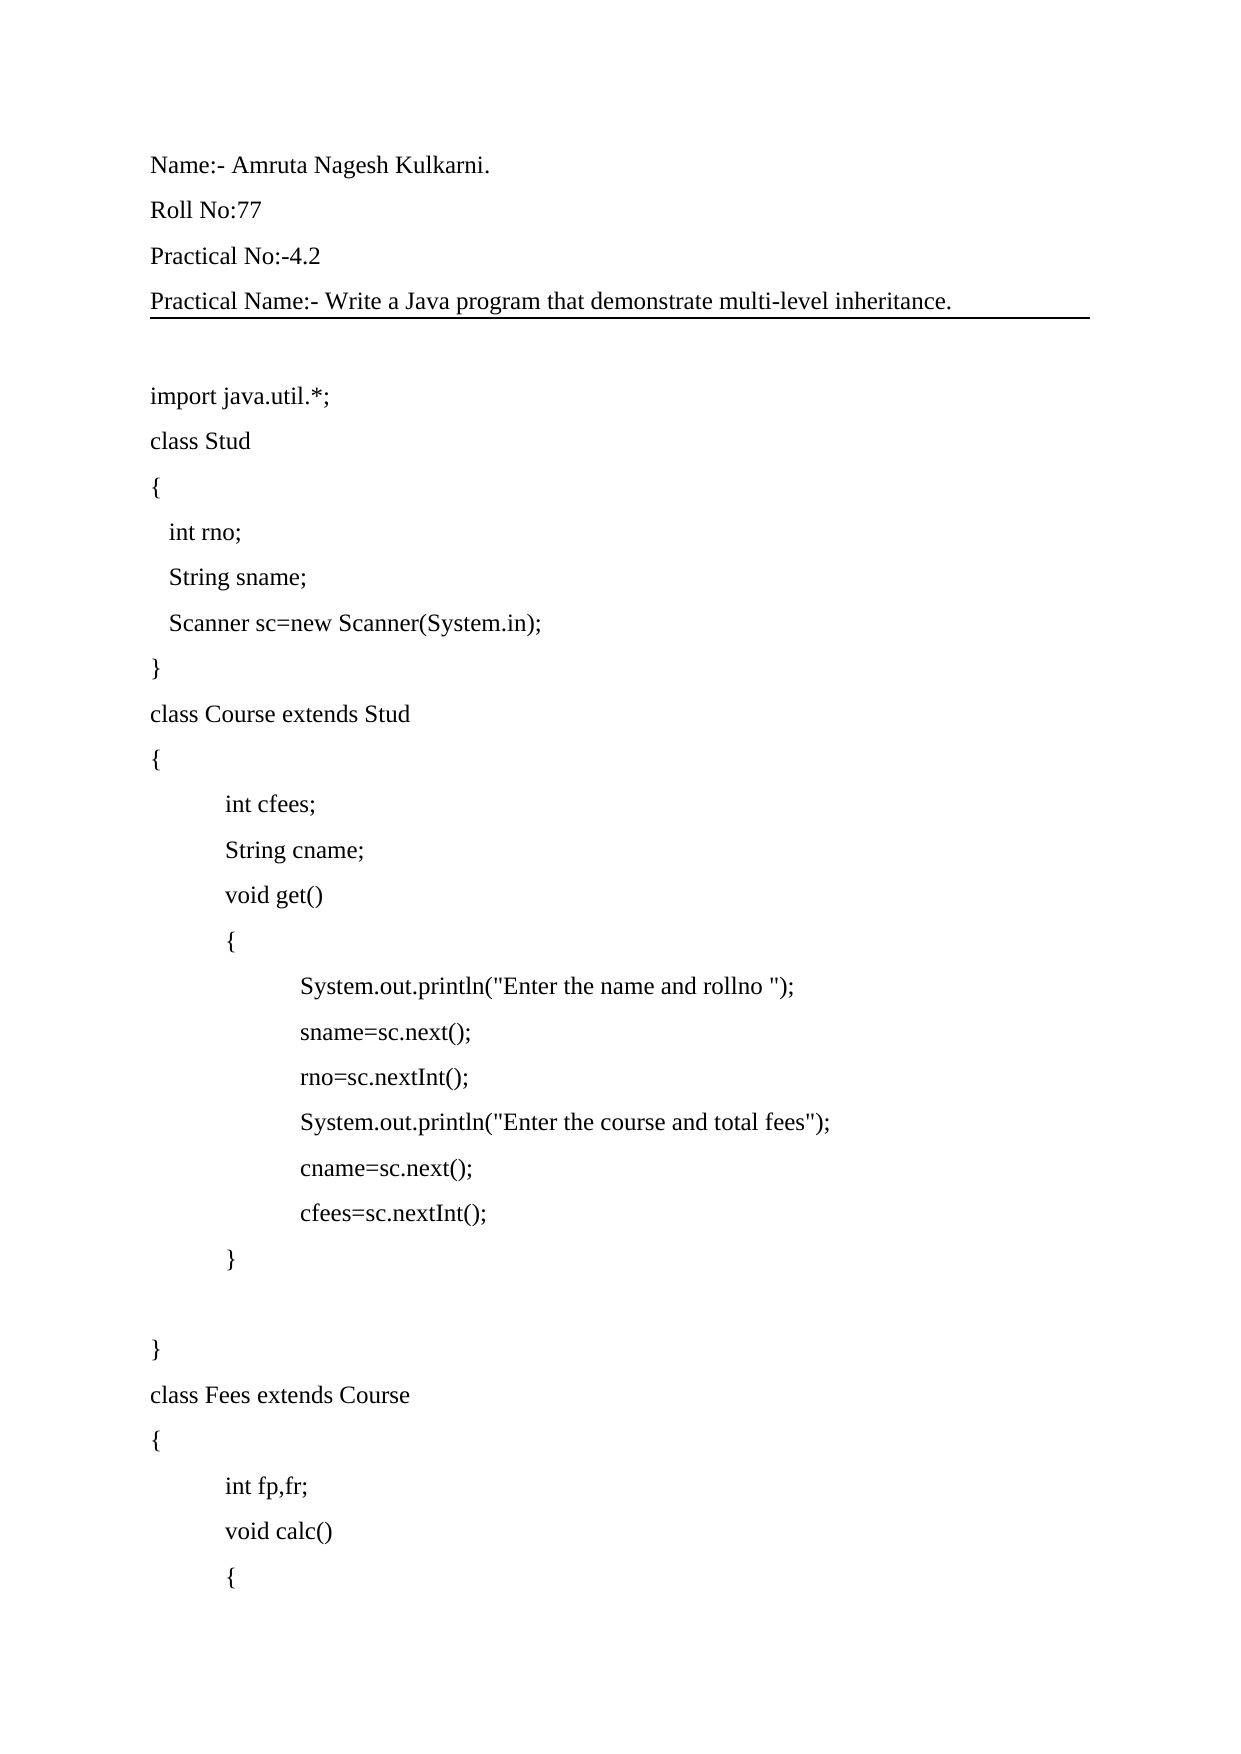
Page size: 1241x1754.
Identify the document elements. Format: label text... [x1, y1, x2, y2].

text import java.util.*; [150, 381, 1090, 409]
text String cname; [150, 835, 1090, 864]
text } [150, 653, 1090, 682]
text Scanner sc=new Scanner(System.in); [150, 608, 1090, 637]
text System.out.println("Enter the name and rollno "); [150, 971, 1090, 1000]
text { [150, 472, 1090, 500]
text sname=sc.next(); [150, 1017, 1090, 1045]
text } [150, 1244, 1090, 1272]
text rno=sc.nextInt(); [150, 1062, 1090, 1091]
text { [150, 1562, 1090, 1590]
text Practical Name:- Write a Java program that demonstrate multi-level inheritance. [150, 286, 1090, 317]
text Name:- Amruta Nagesh Kulkarni. [150, 150, 1090, 179]
text { [150, 1425, 1090, 1454]
text class Stud [150, 426, 1090, 455]
text cfees=sc.nextInt(); [150, 1198, 1090, 1227]
text Roll No:77 [150, 195, 1090, 224]
text void calc() [150, 1516, 1090, 1545]
text void get() [150, 880, 1090, 909]
text { [150, 926, 1090, 954]
text class Course extends Stud [150, 699, 1090, 727]
text int fp,fr; [150, 1471, 1090, 1499]
text cname=sc.next(); [150, 1153, 1090, 1182]
text System.out.println("Enter the course and total fees"); [150, 1107, 1090, 1136]
text } [150, 1334, 1090, 1363]
text Practical No:-4.2 [150, 241, 1090, 269]
text int cfees; [150, 789, 1090, 818]
text class Fees extends Course [150, 1380, 1090, 1409]
text String sname; [150, 562, 1090, 591]
text int rno; [150, 517, 1090, 546]
text { [150, 744, 1090, 773]
